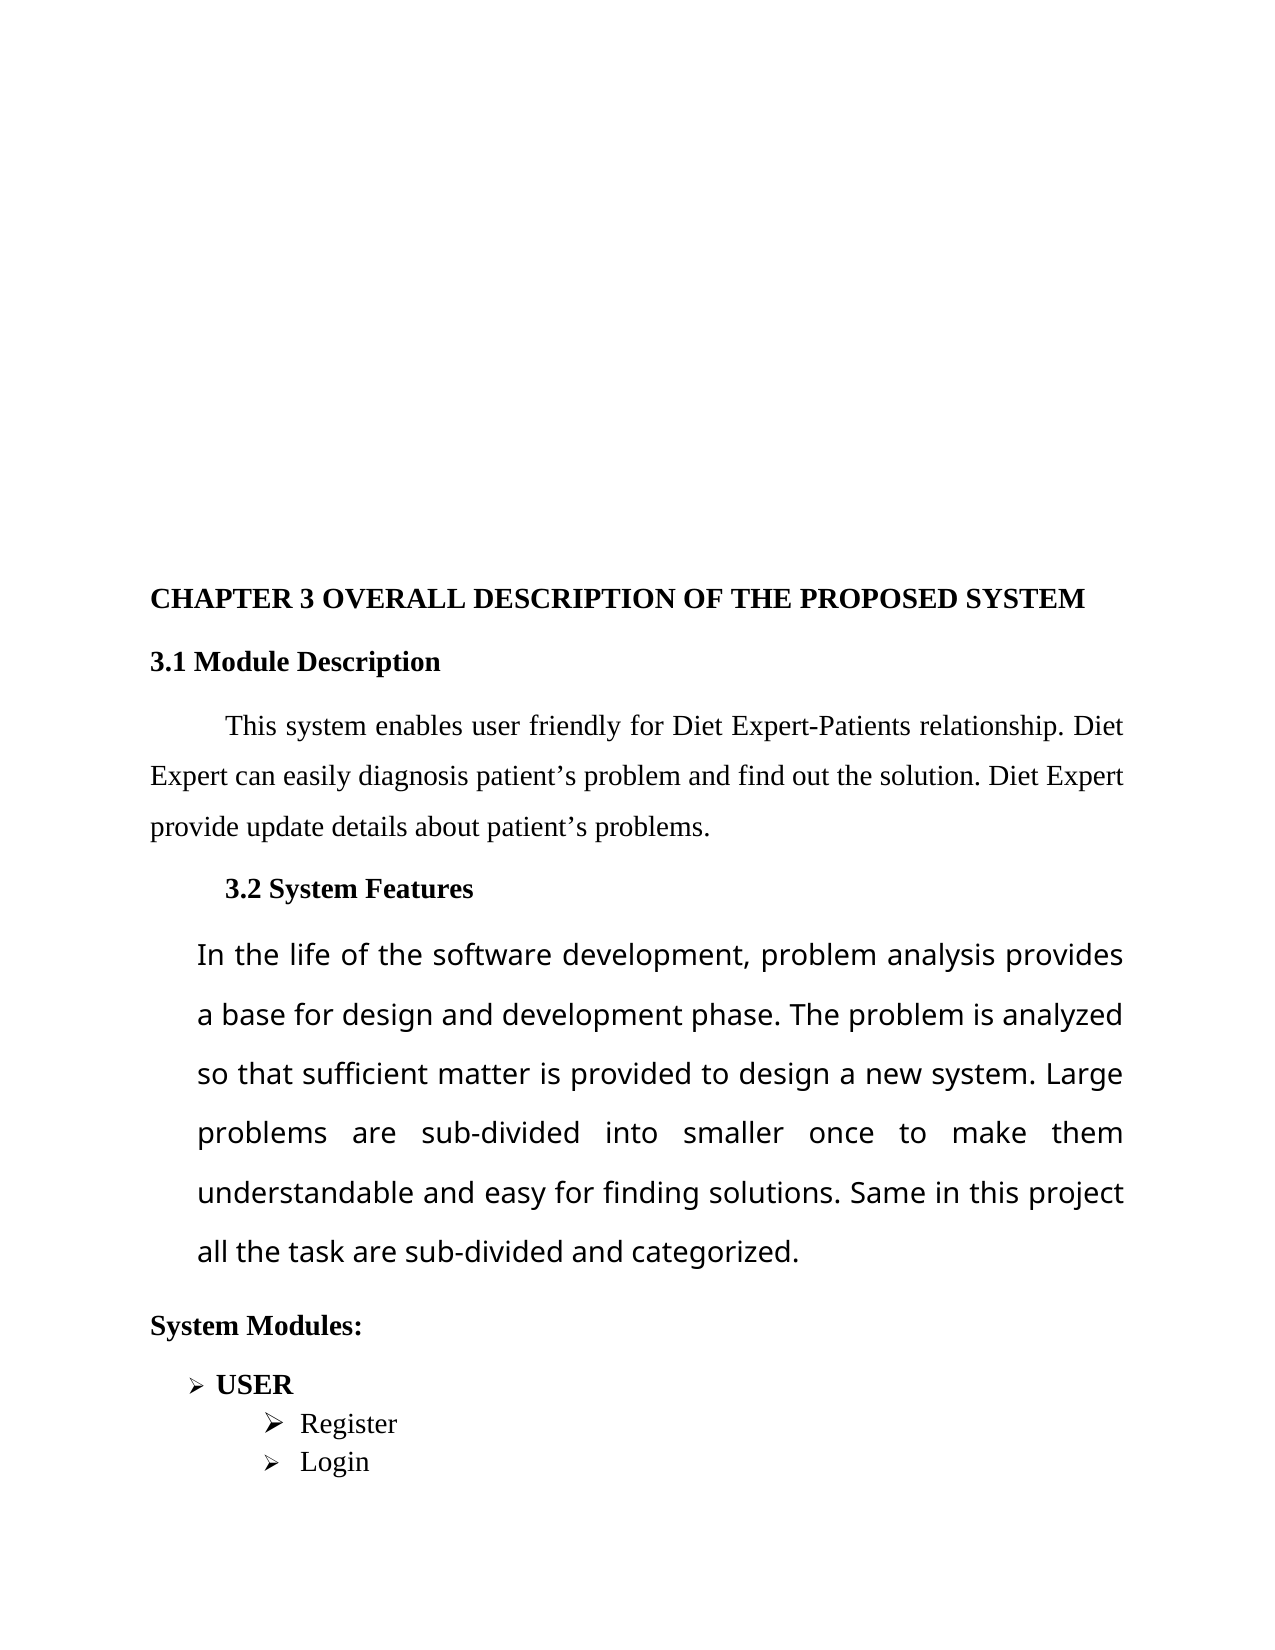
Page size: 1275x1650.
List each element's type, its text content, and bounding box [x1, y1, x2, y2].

subtitle 3.1 Module Description [150, 644, 1125, 678]
text 3.2 System Features [150, 872, 1125, 905]
subtitle CHAPTER 3 OVERALL DESCRIPTION OF THE PROPOSED SYSTEM [322, 581, 1125, 614]
text System Modules: [150, 1308, 1125, 1341]
list Login [262, 1444, 1125, 1478]
list Register [262, 1406, 1125, 1439]
text This system enables user friendly for Diet Expert-Patients relationship. Diet Expert can easily diagnosis patient’s problem and find out the solution. Diet Expert provide update details about patient’s problems. [150, 708, 1125, 842]
list USER [187, 1367, 1125, 1401]
list In the life of the software development, problem analysis provides a base for design and development phase. The problem is analyzed so that sufficient matter is provided to design a new system. Large problems are sub-divided into smaller once to make them understandable and easy for finding solutions. Same in this project all the task are sub-divided and categorized. [197, 934, 1125, 1271]
